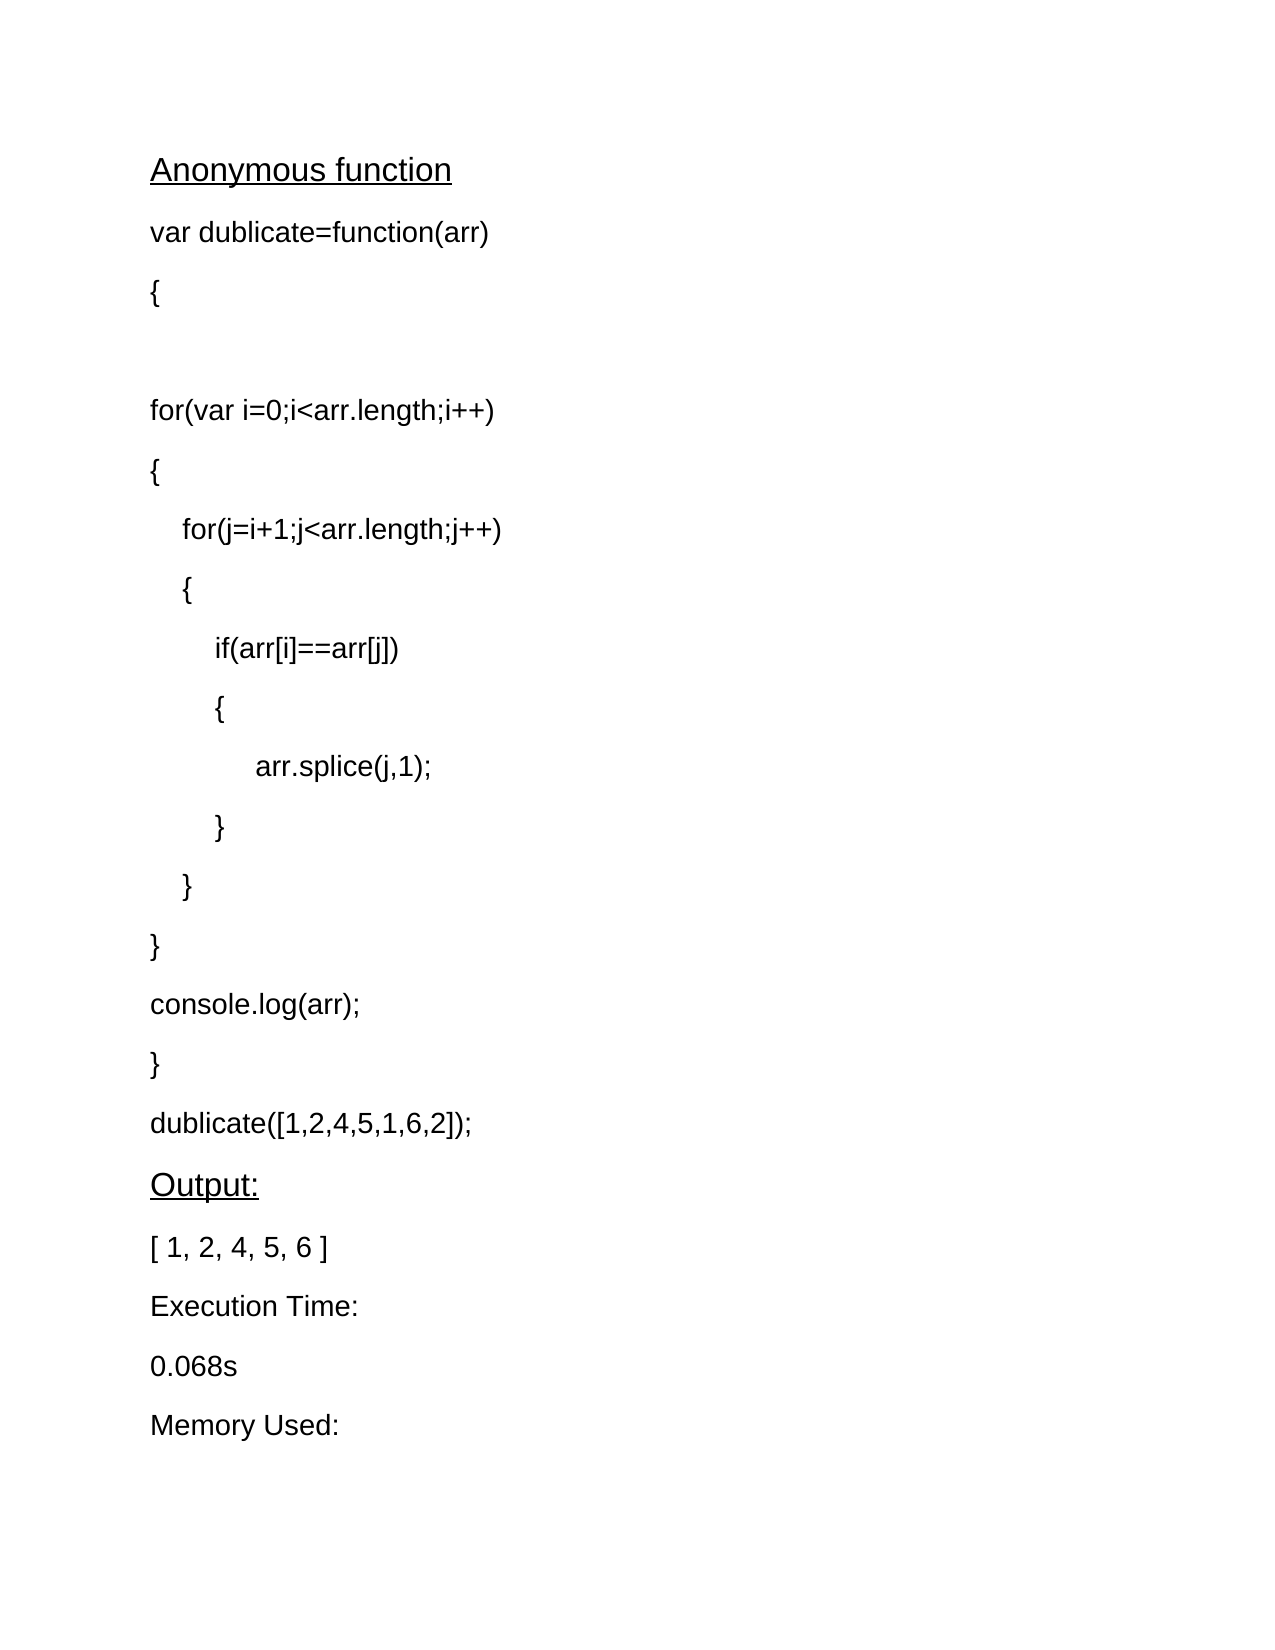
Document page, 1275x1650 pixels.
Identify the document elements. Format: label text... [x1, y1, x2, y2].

text var dublicate=function(arr) [150, 215, 1125, 248]
text console.log(arr); [150, 987, 1125, 1020]
text 0.068s [150, 1349, 1125, 1382]
text if(arr[i]==arr[j]) [150, 631, 1125, 664]
text Execution Time: [150, 1289, 1125, 1323]
text } [150, 868, 1125, 902]
text Output: [150, 1165, 1125, 1203]
text dublicate([1,2,4,5,1,6,2]); [150, 1106, 1125, 1139]
text } [150, 1046, 1125, 1080]
text for(j=i+1;j<arr.length;j++) [150, 512, 1125, 545]
text { [150, 690, 1125, 723]
text Anonymous function [150, 150, 1125, 188]
text { [150, 452, 1125, 486]
text } [150, 809, 1125, 842]
text { [150, 571, 1125, 605]
text { [150, 274, 1125, 308]
text Memory Used: [150, 1408, 1125, 1442]
text [ 1, 2, 4, 5, 6 ] [150, 1230, 1125, 1263]
text for(var i=0;i<arr.length;i++) [150, 393, 1125, 427]
text arr.splice(j,1); [150, 749, 1125, 783]
text } [150, 927, 1125, 961]
